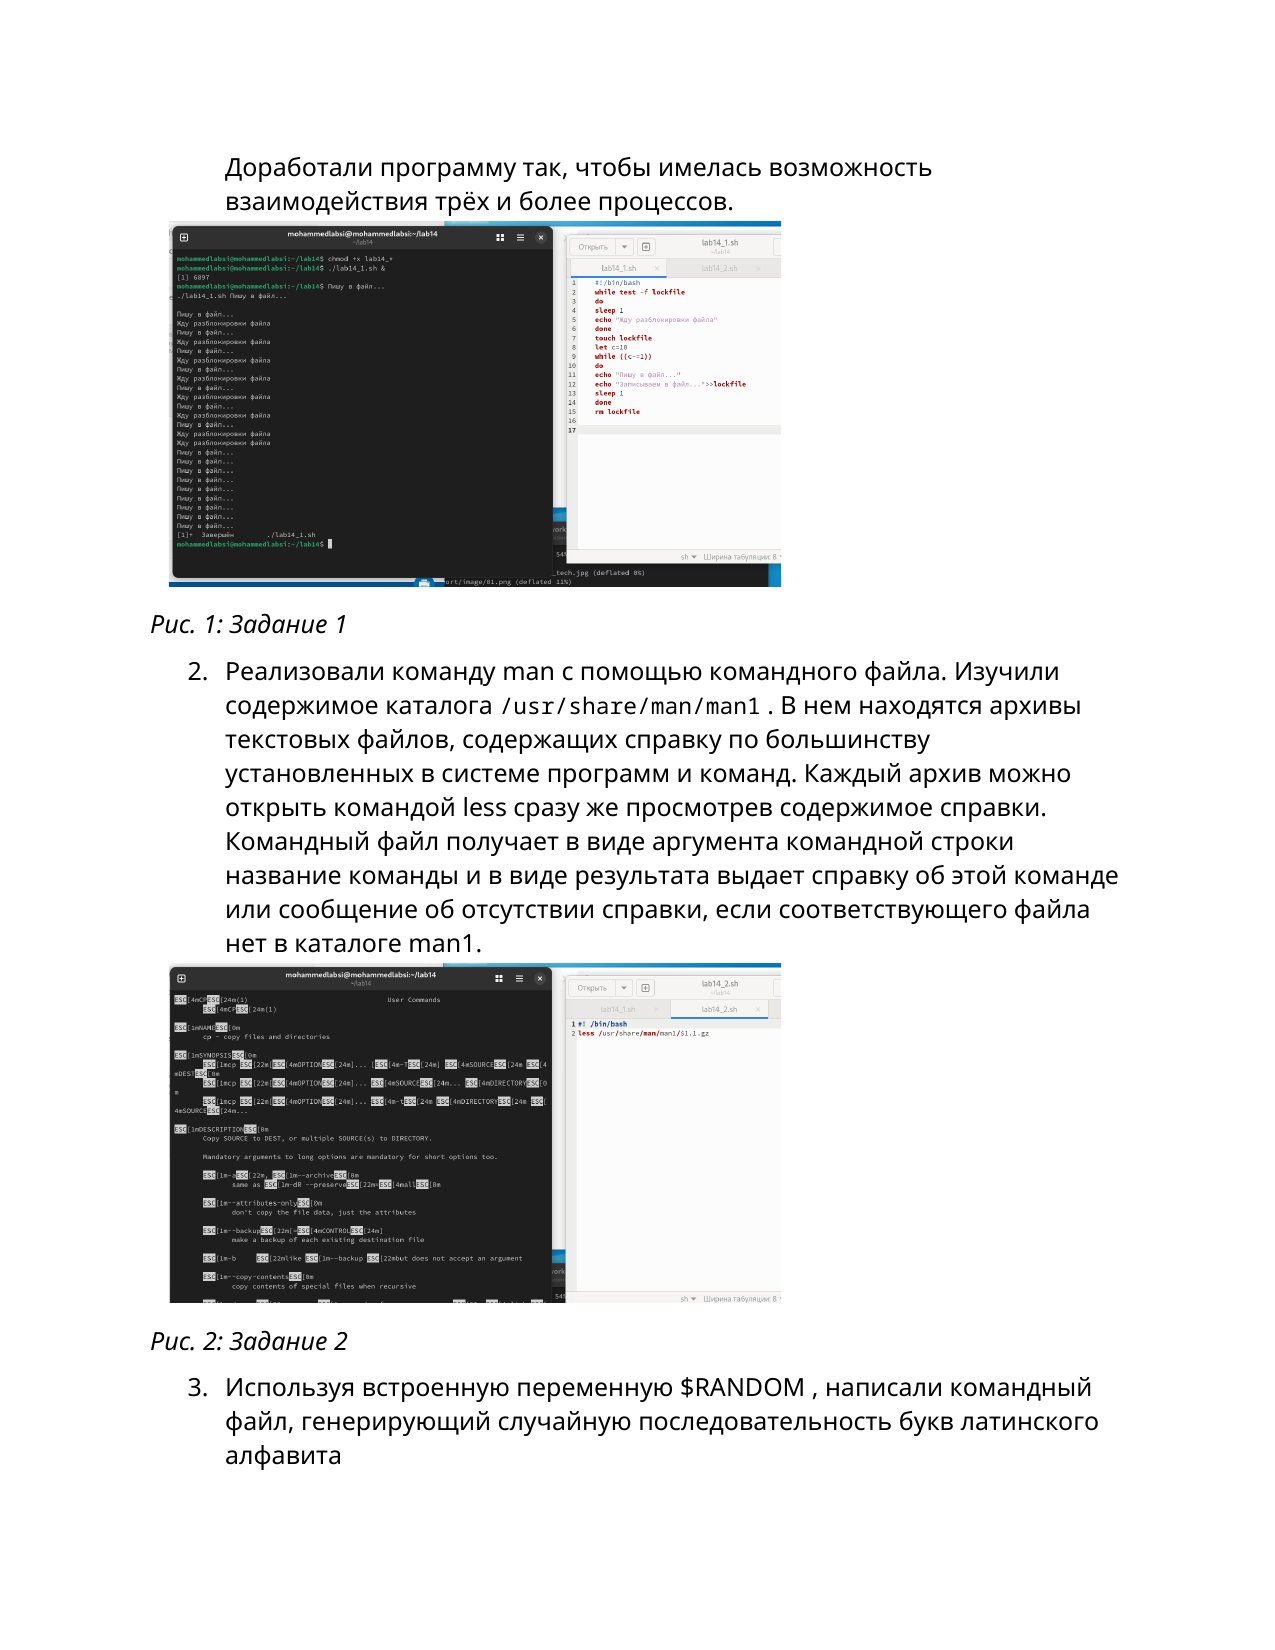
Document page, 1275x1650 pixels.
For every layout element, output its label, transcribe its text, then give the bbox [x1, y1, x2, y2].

picture [168, 221, 782, 587]
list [187, 150, 1125, 218]
list Реализовали команду man с помощью командного файла. Изучили содержимое каталога /usr/share/man/man1 . В нем находятся архивы текстовых файлов, содержащих справку по большинству установленных в системе программ и команд. Каждый архив можно открыть командой less сразу же просмотрев содержимое справки. Командный файл получает в виде аргумента командной строки название команды и в виде результата выдает справку об этой команде или сообщение об отсутствии справки, если соответствующего файла нет в каталоге man1. [187, 653, 1125, 960]
list Используя встроенную переменную $RANDOM , написали командный файл, генерирующий случайную последовательность букв латинского алфавита [187, 1370, 1125, 1472]
picture [168, 963, 782, 1303]
text Рис. 1: Задание 1 [150, 607, 1125, 641]
text Рис. 2: Задание 2 [150, 1323, 1125, 1357]
